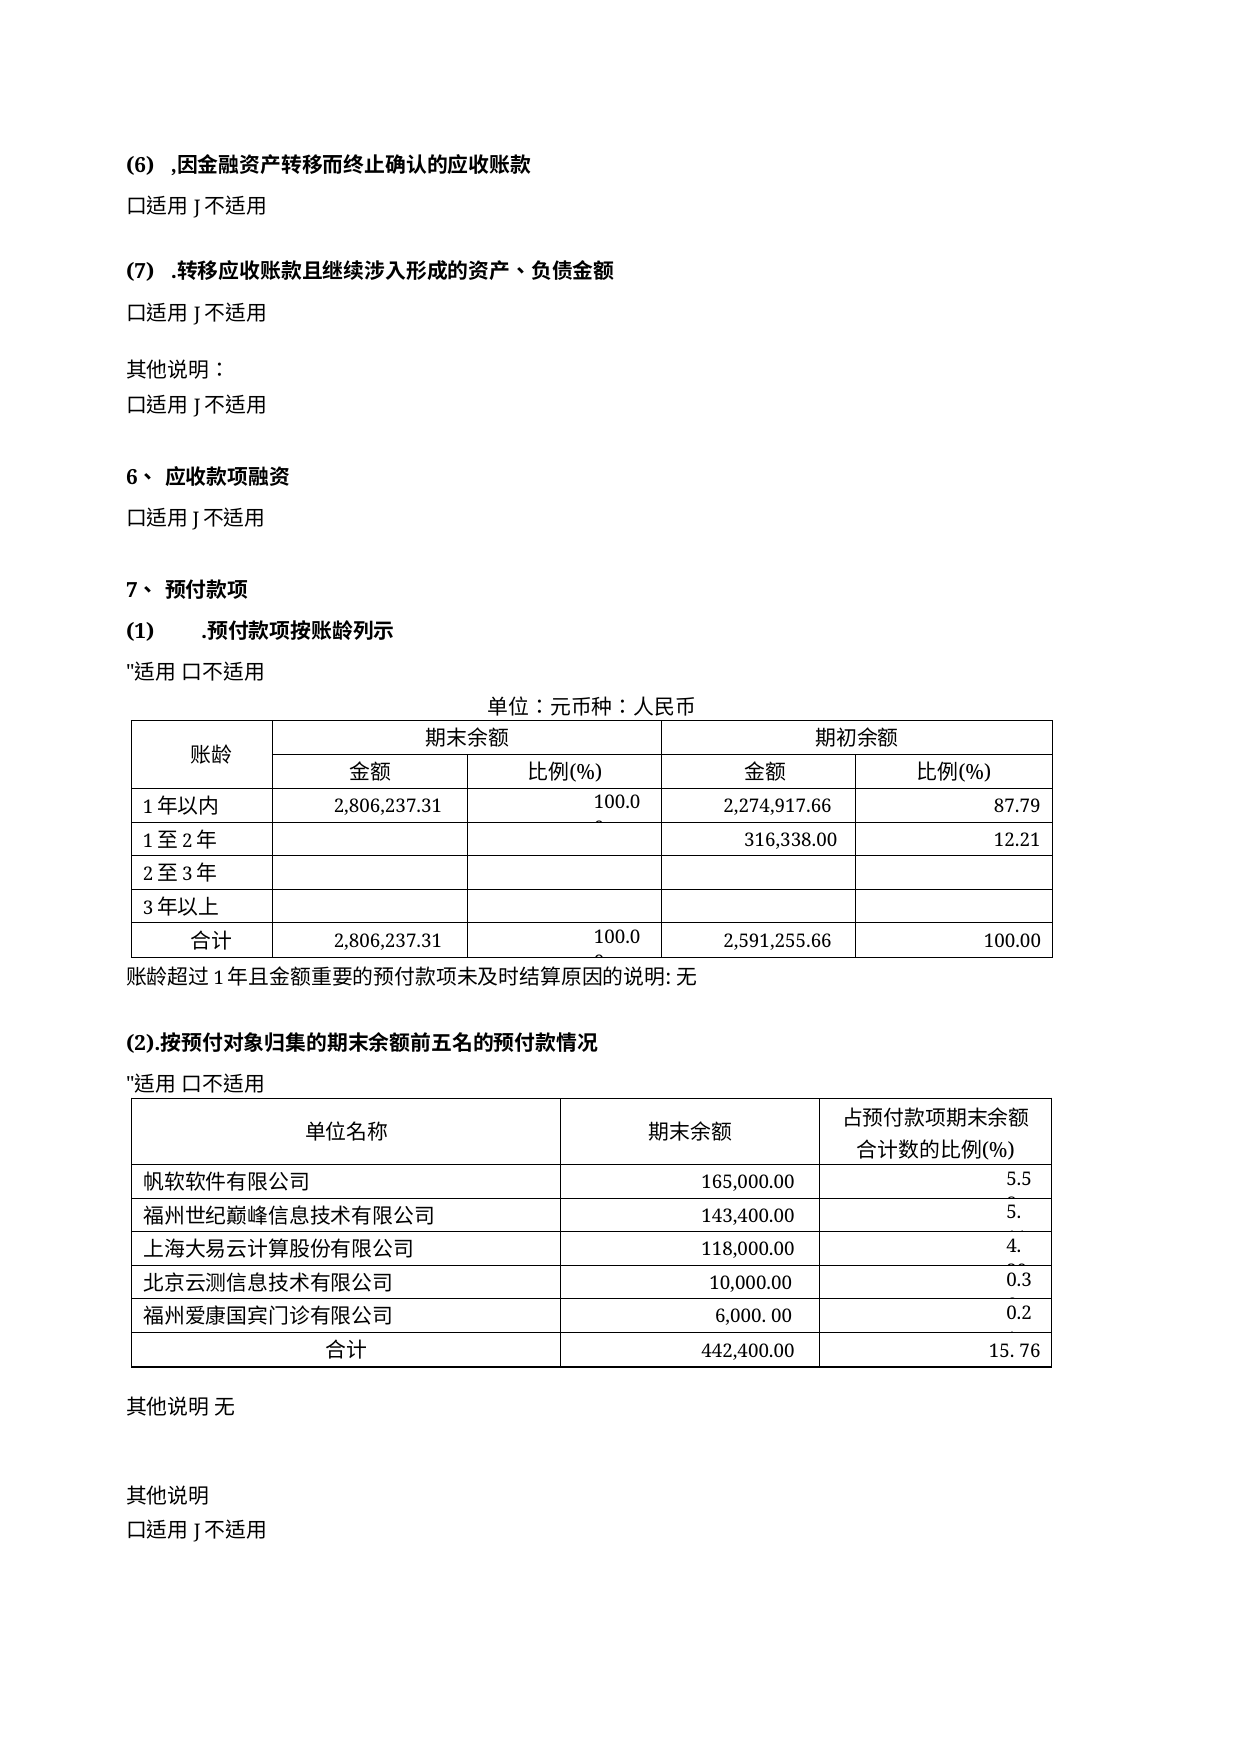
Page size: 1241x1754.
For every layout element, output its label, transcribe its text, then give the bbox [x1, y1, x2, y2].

subtitle ,因金融资产转移而终止确认的应收账款 [126, 150, 1057, 178]
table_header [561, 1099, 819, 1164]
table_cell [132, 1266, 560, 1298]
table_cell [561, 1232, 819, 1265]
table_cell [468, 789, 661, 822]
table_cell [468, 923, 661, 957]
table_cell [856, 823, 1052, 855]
subtitle 6、 应收款项融资 [126, 462, 1057, 491]
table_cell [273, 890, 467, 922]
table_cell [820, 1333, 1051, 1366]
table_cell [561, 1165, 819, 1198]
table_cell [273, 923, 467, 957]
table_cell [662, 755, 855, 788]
text 其他说明 [126, 1481, 1057, 1509]
text "适用 口不适用 [126, 657, 1057, 686]
subtitle 7、 预付款项 [126, 575, 1057, 604]
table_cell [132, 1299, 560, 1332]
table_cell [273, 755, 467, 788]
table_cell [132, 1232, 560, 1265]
text (2).按预付对象归集的期末余额前五名的预付款情况 [126, 1028, 1057, 1057]
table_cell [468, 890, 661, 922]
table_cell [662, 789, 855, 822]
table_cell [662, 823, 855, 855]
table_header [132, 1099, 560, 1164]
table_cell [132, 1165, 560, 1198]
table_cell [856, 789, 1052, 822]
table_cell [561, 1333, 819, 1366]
text 其他说明 无 [126, 1390, 1057, 1420]
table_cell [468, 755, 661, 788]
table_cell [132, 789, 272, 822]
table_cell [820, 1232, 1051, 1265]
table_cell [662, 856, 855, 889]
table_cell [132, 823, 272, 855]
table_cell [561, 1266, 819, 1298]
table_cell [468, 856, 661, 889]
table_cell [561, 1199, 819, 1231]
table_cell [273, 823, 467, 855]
text 口适用J不适用 [126, 503, 1057, 531]
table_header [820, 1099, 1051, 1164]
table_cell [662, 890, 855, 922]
subtitle .预付款项按账龄列示 [126, 616, 1057, 644]
text 单位：元币种：人民币 [126, 692, 1057, 720]
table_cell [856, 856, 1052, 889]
text "适用 口不适用 [126, 1069, 1057, 1098]
text 账龄超过1年且金额重要的预付款项未及时结算原因的说明: 无 [126, 958, 1057, 991]
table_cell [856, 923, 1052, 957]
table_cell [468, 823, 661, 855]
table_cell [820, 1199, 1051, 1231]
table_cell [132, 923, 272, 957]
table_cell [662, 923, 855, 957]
text 其他说明： [126, 355, 1057, 384]
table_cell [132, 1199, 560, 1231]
text 口适用 J不适用 [126, 390, 1057, 418]
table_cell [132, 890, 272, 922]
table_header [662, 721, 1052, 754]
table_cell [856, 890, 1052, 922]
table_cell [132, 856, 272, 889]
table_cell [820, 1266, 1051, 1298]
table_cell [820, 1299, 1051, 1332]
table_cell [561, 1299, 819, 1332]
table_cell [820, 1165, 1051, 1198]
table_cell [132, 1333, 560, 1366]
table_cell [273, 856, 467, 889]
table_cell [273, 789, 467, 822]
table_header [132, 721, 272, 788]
text 口适用 J不适用 [126, 298, 1057, 326]
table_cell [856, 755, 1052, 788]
text 口适用 J不适用 [126, 191, 1057, 219]
subtitle .转移应收账款且继续涉入形成的资产、负债金额 [126, 257, 1057, 285]
text 口适用 J不适用 [126, 1515, 1057, 1544]
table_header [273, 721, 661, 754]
